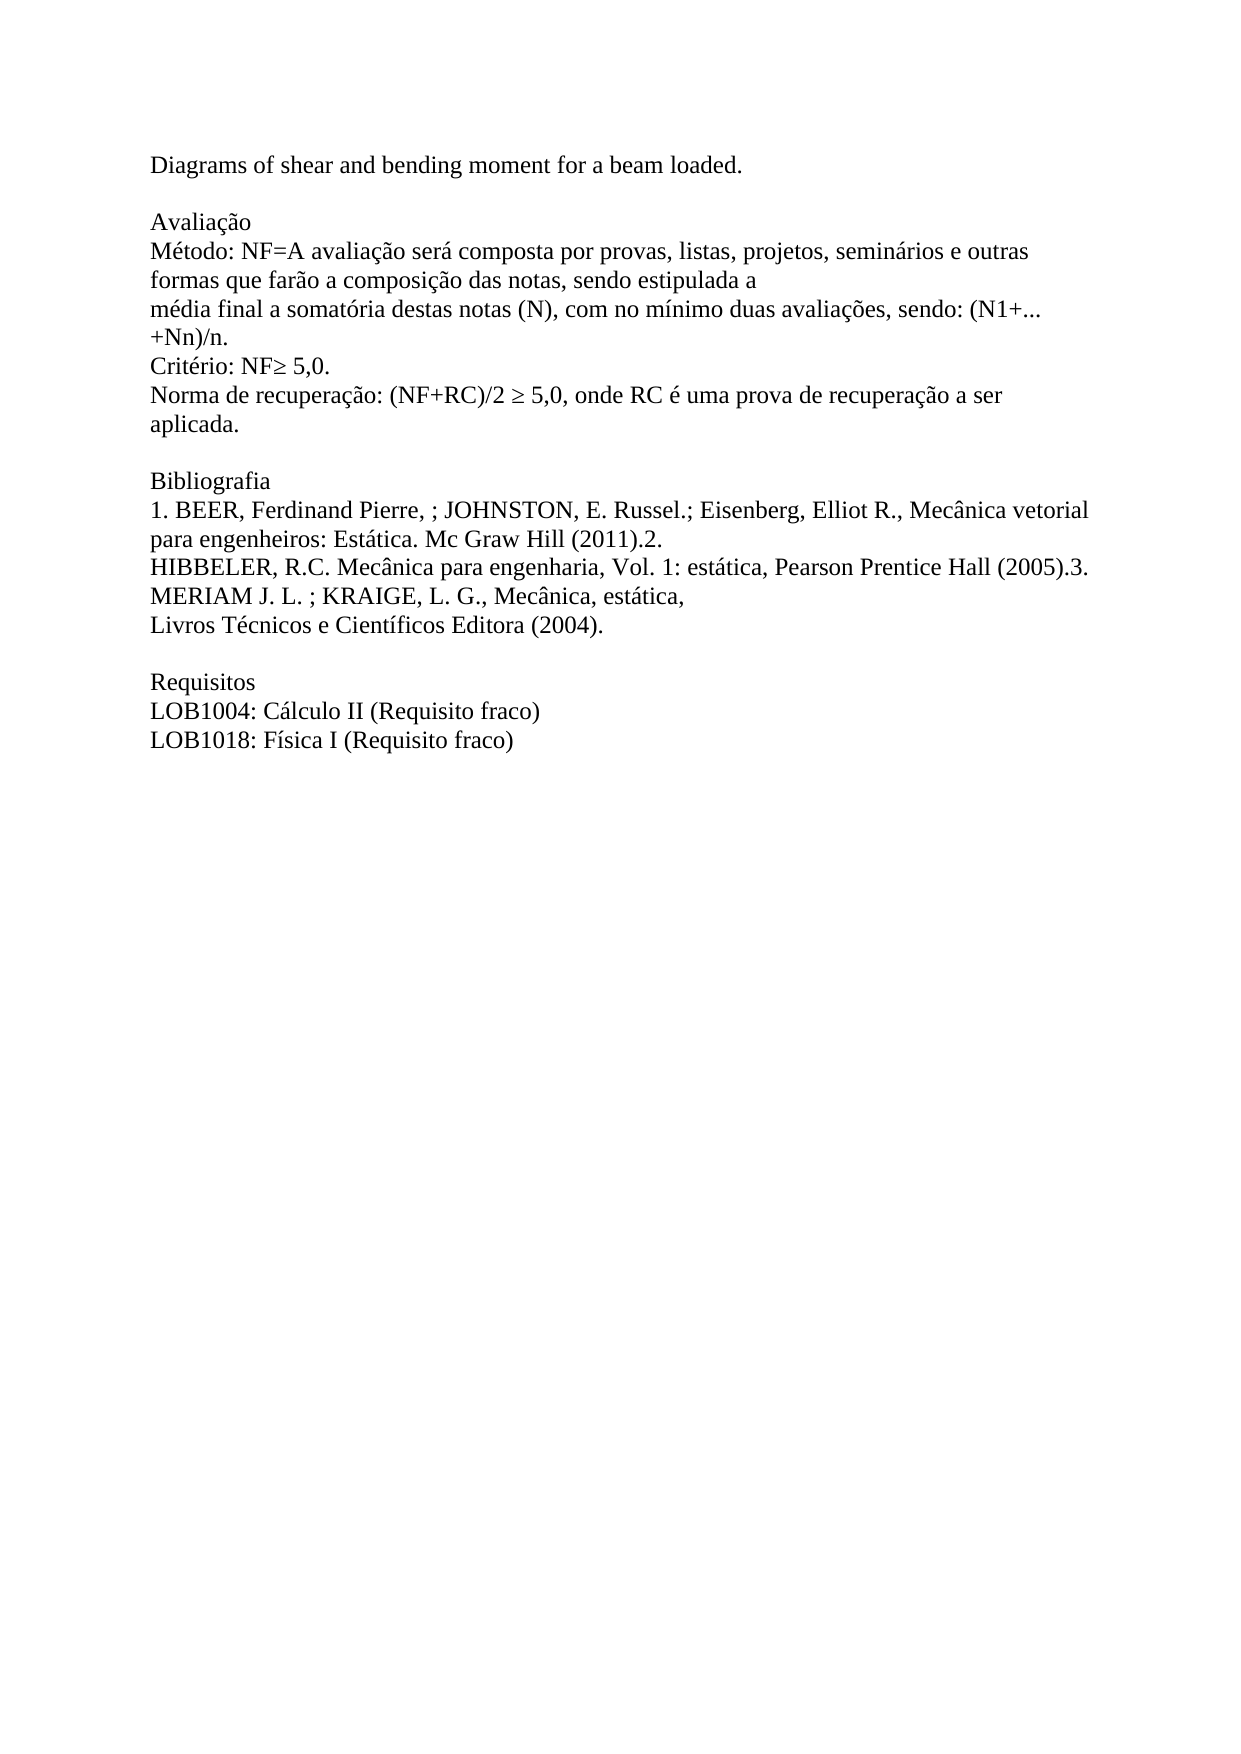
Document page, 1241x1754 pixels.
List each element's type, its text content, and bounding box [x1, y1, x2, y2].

text média final a somatória destas notas (N), com no mínimo duas avaliações, sendo: (N1+...+Nn)/n. [150, 294, 1090, 351]
text HIBBELER, R.C. Mecânica para engenharia, Vol. 1: estática, Pearson Prentice Hall (2005).3. MERIAM J. L. ; KRAIGE, L. G., Mecânica, estática, [150, 552, 1090, 610]
text Requisitos [150, 667, 1090, 696]
text Diagrams of shear and bending moment for a beam loaded. [150, 150, 1090, 179]
text LOB1004: Cálculo II (Requisito fraco) [150, 696, 1090, 725]
text Livros Técnicos e Científicos Editora (2004). [150, 610, 1090, 639]
text Norma de recuperação: (NF+RC)/2 ≥ 5,0, onde RC é uma prova de recuperação a ser aplicada. [150, 380, 1090, 437]
text Avaliação [150, 207, 1090, 236]
text 1. BEER, Ferdinand Pierre, ; JOHNSTON, E. Russel.; Eisenberg, Elliot R., Mecânica vetorial para engenheiros: Estática. Mc Graw Hill (2011).2. [150, 495, 1090, 552]
text Critério: NF≥ 5,0. [150, 351, 1090, 380]
text Método: NF=A avaliação será composta por provas, listas, projetos, seminários e outras formas que farão a composição das notas, sendo estipulada a [150, 236, 1090, 294]
text LOB1018: Física I (Requisito fraco) [150, 725, 1090, 754]
text Bibliografia [150, 466, 1090, 495]
